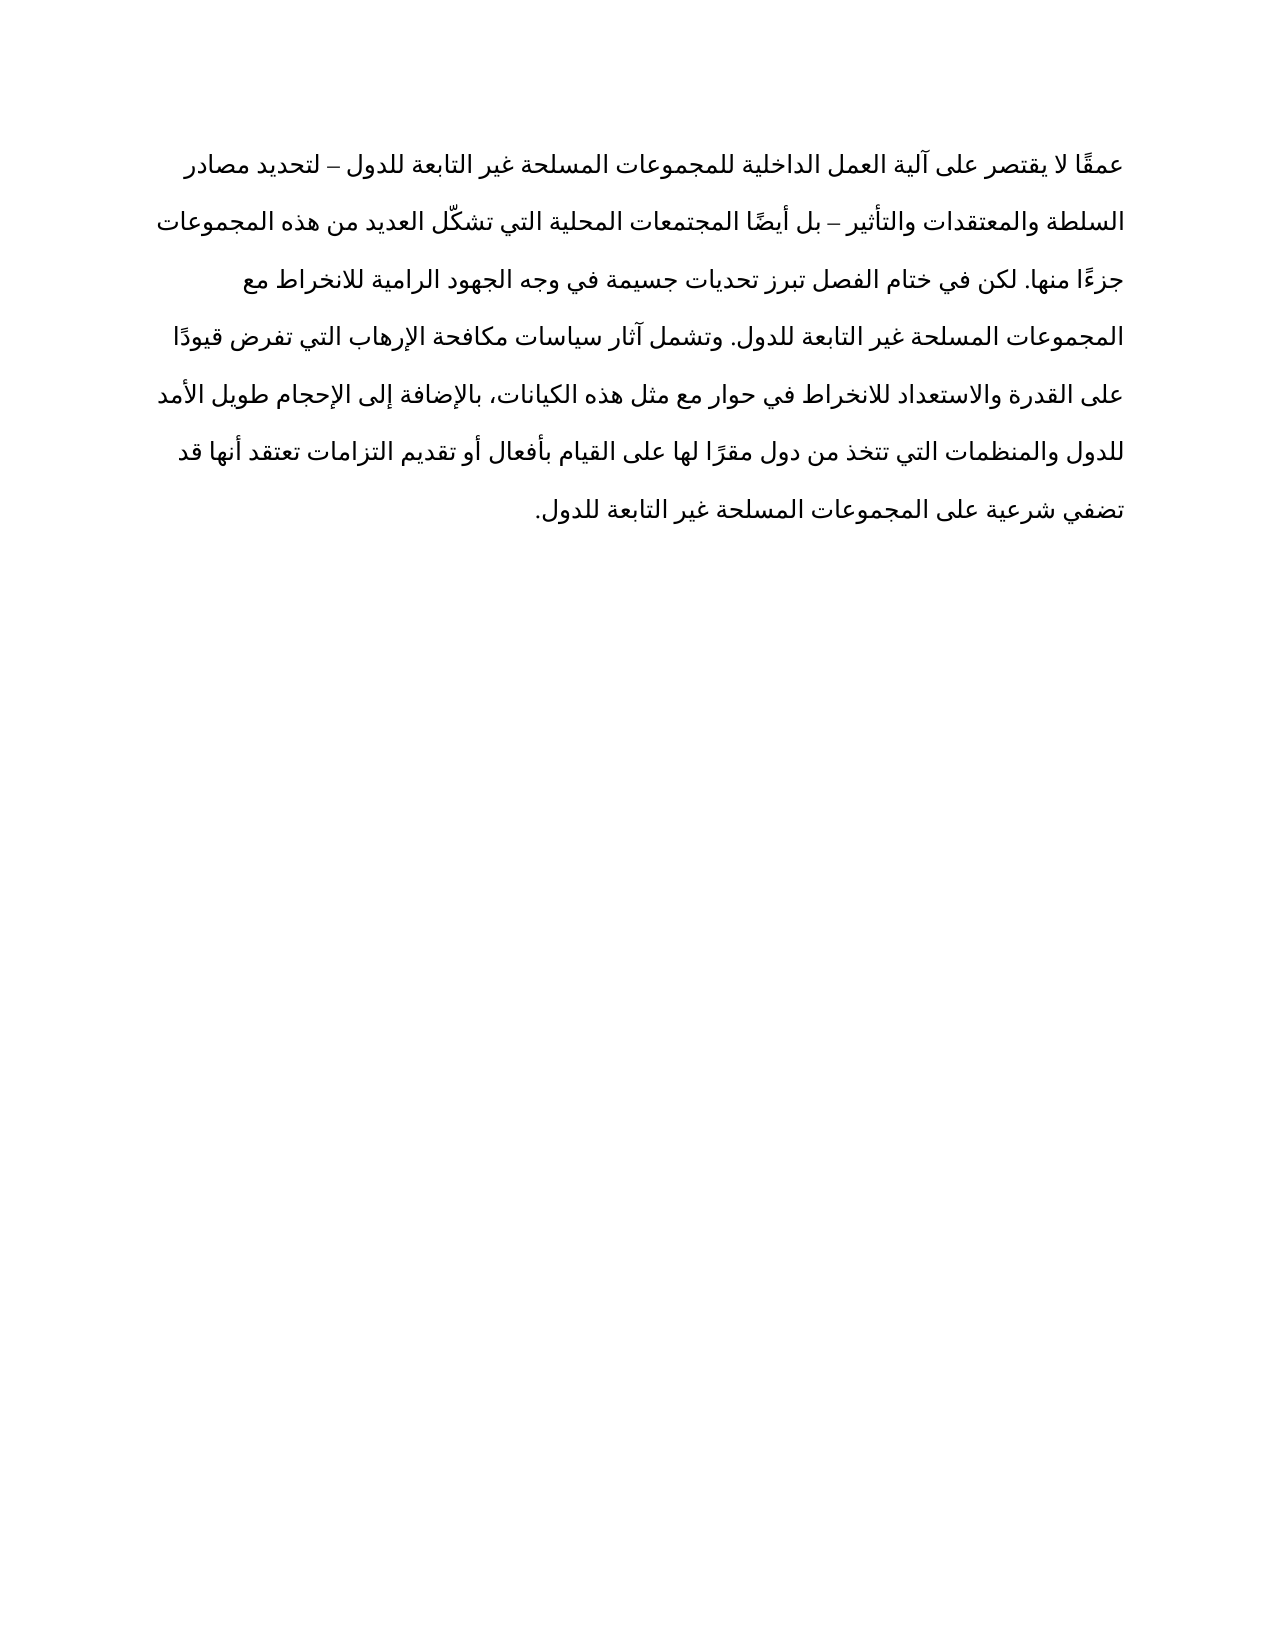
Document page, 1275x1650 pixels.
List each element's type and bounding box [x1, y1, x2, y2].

text [150, 150, 1125, 524]
